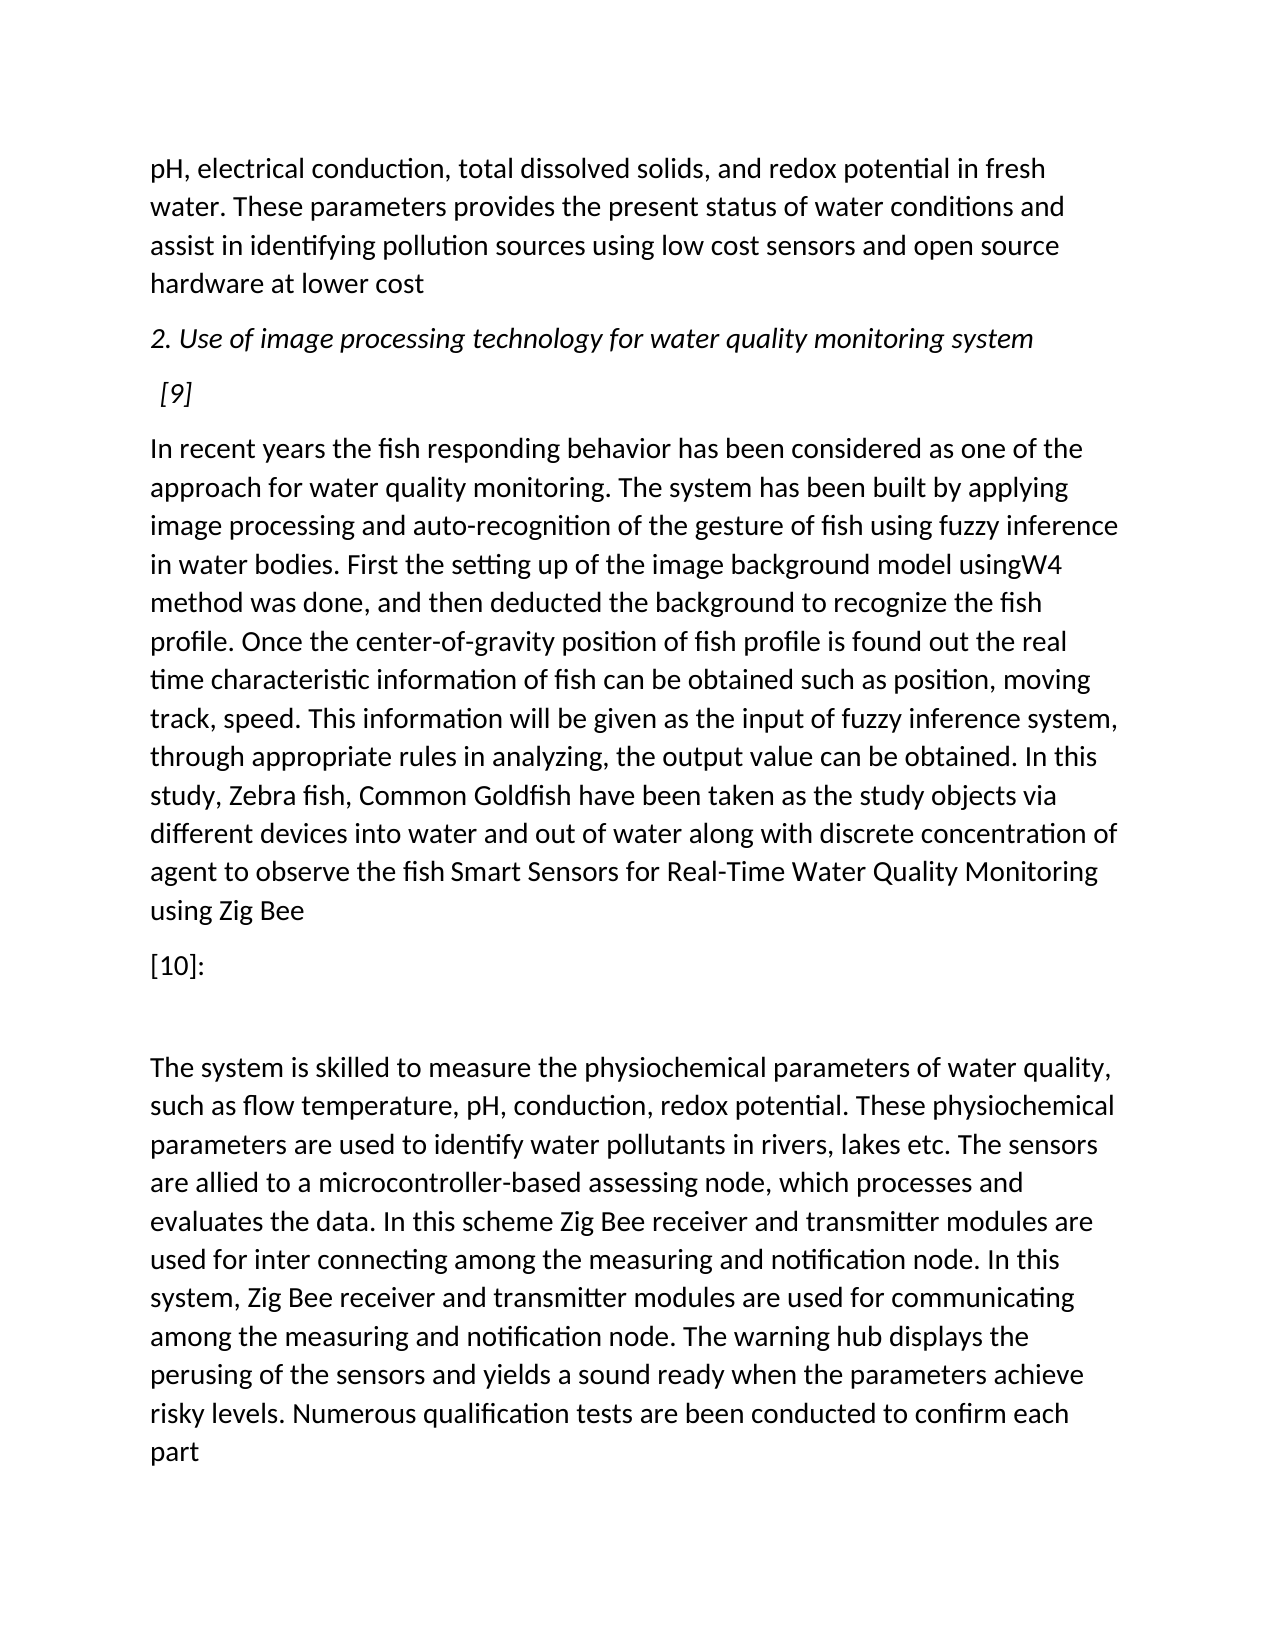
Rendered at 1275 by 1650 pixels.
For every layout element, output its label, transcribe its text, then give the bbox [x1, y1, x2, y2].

text pH, electrical conduction, total dissolved solids, and redox potential in fresh water. These parameters provides the present status of water conditions and assist in identifying pollution sources using low cost sensors and open source hardware at lower cost [150, 150, 1125, 301]
text [9] [150, 376, 1125, 411]
text [10]: [150, 947, 1125, 983]
text In recent years the fish responding behavior has been considered as one of the approach for water quality monitoring. The system has been built by applying image processing and auto-recognition of the gesture of fish using fuzzy inference in water bodies. First the setting up of the image background model usingW4 method was done, and then deducted the background to recognize the fish profile. Once the center-of-gravity position of fish profile is found out the real time characteristic information of fish can be obtained such as position, moving track, speed. This information will be given as the input of fuzzy inference system, through appropriate rules in analyzing, the output value can be obtained. In this study, Zebra fish, Common Goldfish have been taken as the study objects via different devices into water and out of water along with discrete concentration of agent to observe the fish Smart Sensors for Real-Time Water Quality Monitoring using Zig Bee [150, 431, 1125, 927]
text 2. Use of image processing technology for water quality monitoring system [150, 320, 1125, 356]
text The system is skilled to measure the physiochemical parameters of water quality, such as flow temperature, pH, conduction, redox potential. These physiochemical parameters are used to identify water pollutants in rivers, lakes etc. The sensors are allied to a microcontroller-based assessing node, which processes and evaluates the data. In this scheme Zig Bee receiver and transmitter modules are used for inter connecting among the measuring and notification node. In this system, Zig Bee receiver and transmitter modules are used for communicating among the measuring and notification node. The warning hub displays the perusing of the sensors and yields a sound ready when the parameters achieve risky levels. Numerous qualification tests are been conducted to confirm each part [150, 1049, 1125, 1469]
